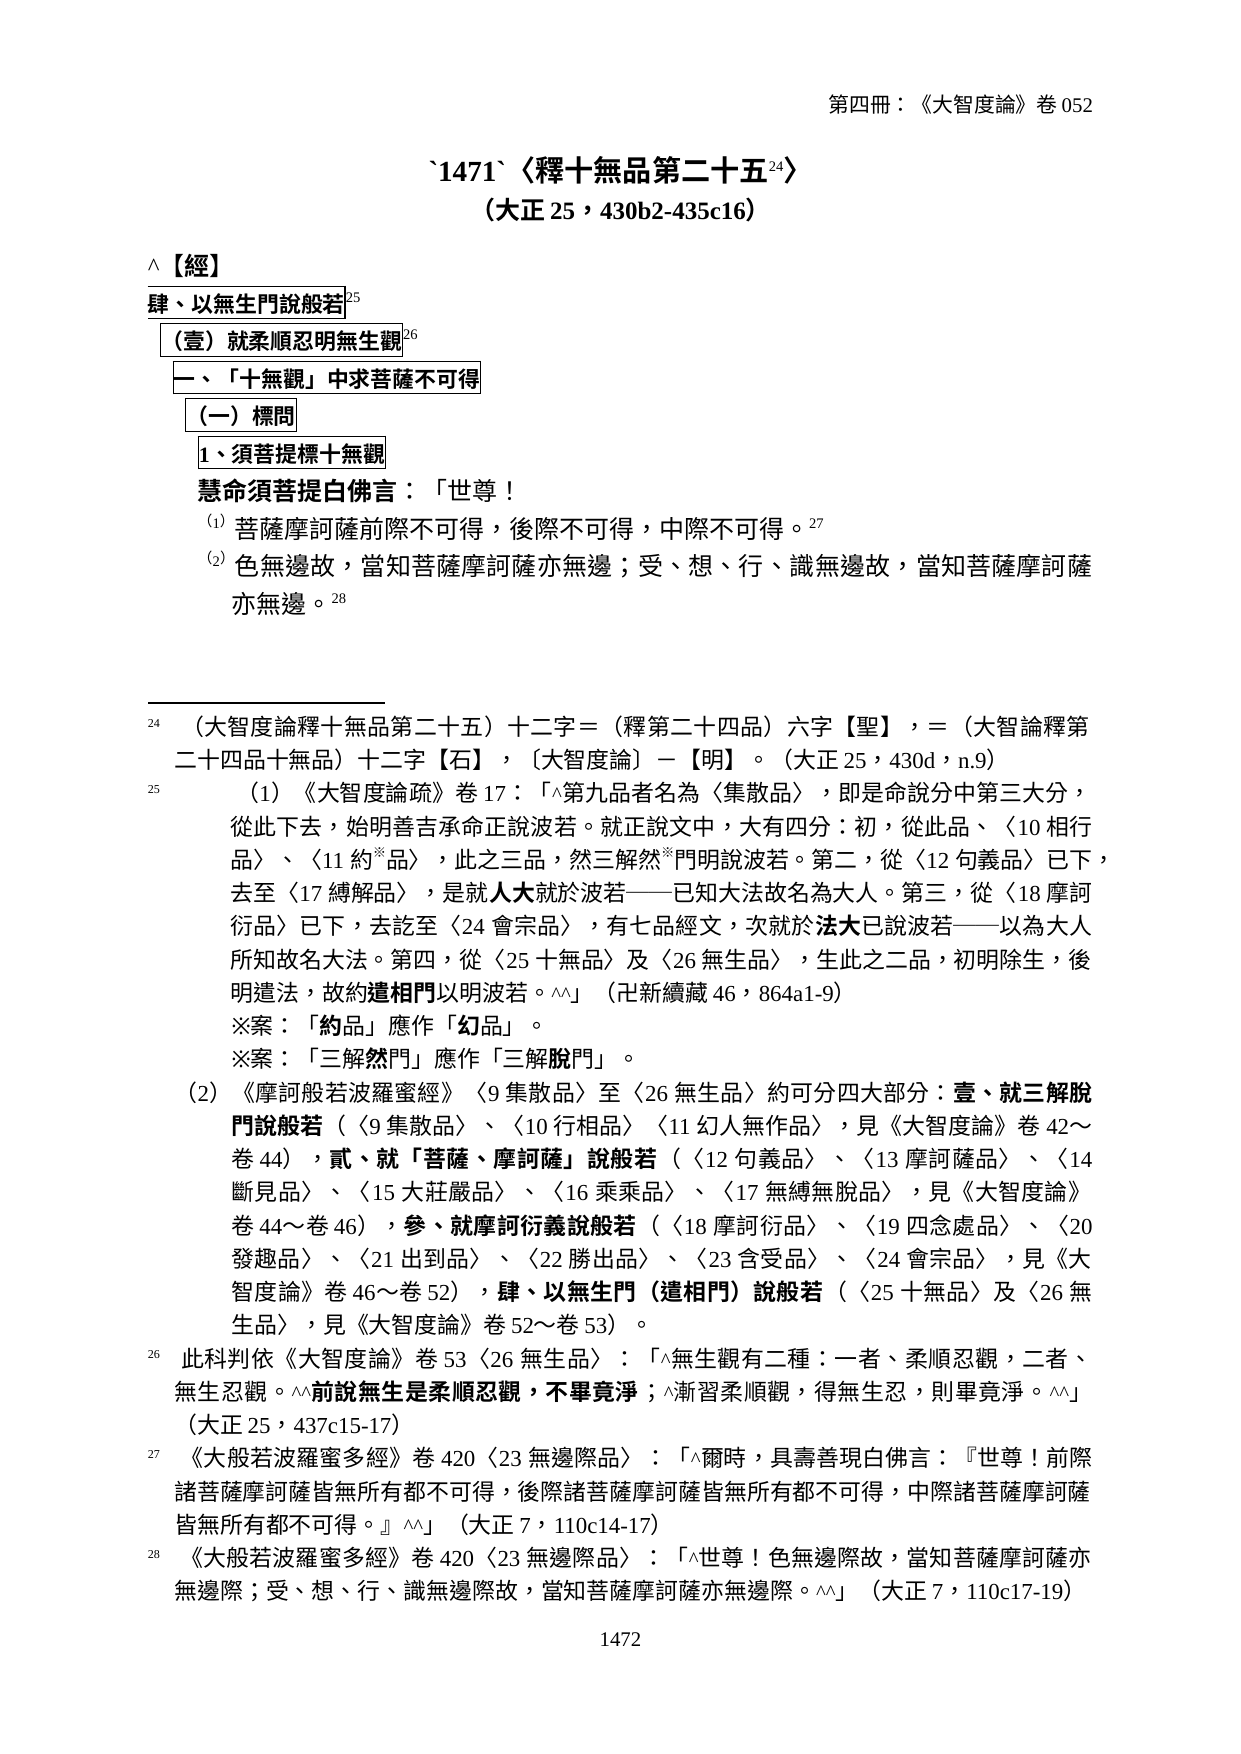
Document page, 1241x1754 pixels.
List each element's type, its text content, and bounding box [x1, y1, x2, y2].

text （壹）就柔順忍明無生觀 [160, 321, 1092, 359]
text （一）標問 [185, 396, 1092, 434]
text 慧命須菩提白佛言：「世尊！ [198, 471, 1092, 509]
text （2）色無邊故，當知菩薩摩訶薩亦無邊；受、想、行、識無邊故，當知菩薩摩訶薩亦無邊。 [198, 546, 1092, 621]
text （大正25，430b216） [148, 190, 1092, 227]
text （1）菩薩摩訶薩前際不可得，後際不可得，中際不可得。 [198, 509, 1092, 546]
text ^【經】 [148, 246, 1092, 284]
text 一、「十無觀」中求菩薩不可得 [173, 359, 1092, 396]
text 肆、以無生門說般若 [148, 284, 1092, 321]
text `1471`〈釋十無品第二十五〉 [148, 148, 1092, 190]
text 1、須菩提標十無觀 [198, 434, 1092, 471]
